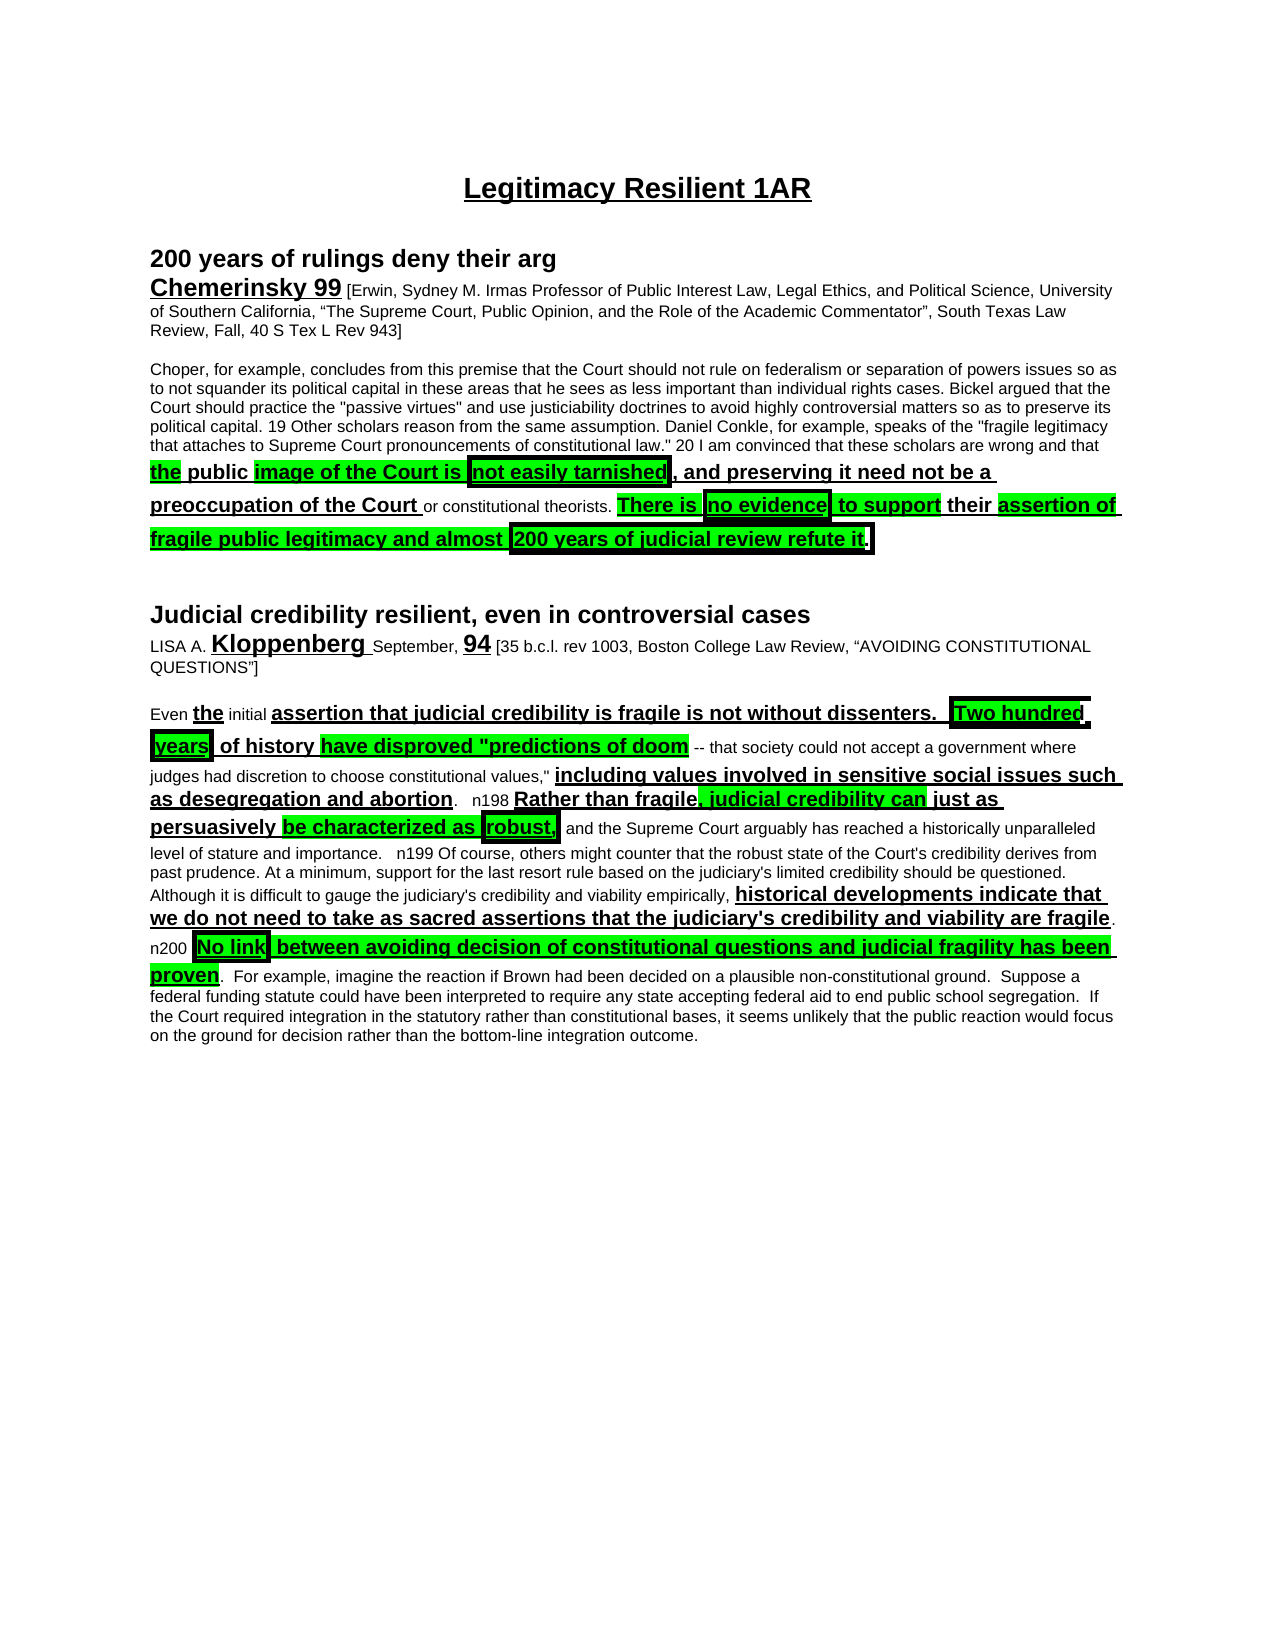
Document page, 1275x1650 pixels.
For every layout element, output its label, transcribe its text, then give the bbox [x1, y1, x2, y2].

text 200 years of rulings deny their arg [150, 244, 1125, 273]
text LISA A. Kloppenberg September, 94 [35 b.c.l. rev 1003, Boston College Law Review, “AVOIDING CONSTITUTIONAL QUESTIONS”] [150, 629, 1125, 677]
text Judicial credibility resilient, even in controversial cases [150, 600, 1125, 629]
text Choper, for example, concludes from this premise that the Court should not rule on federalism or separation of powers issues so as to not squander its political capital in these areas that he sees as less important than individual rights cases. Bickel argued that the Court should practice the "passive virtues" and use justiciability doctrines to avoid highly controversial matters so as to preserve its political capital. 19 Other scholars reason from the same assumption. Daniel Conkle, for example, speaks of the "fragile legitimacy that attaches to Supreme Court pronouncements of constitutional law." 20 I am convinced that these scholars are wrong and that the public image of the Court is not easily tarnished, and preserving it need not be a preoccupation of the Court or constitutional theorists. There is no evidence to support their assertion of fragile public legitimacy and almost 200 years of judicial review refute it. [150, 340, 1125, 555]
text Chemerinsky 99 [Erwin, Sydney M. Irmas Professor of Public Interest Law, Legal Ethics, and Political Science, University of Southern California, “The Supreme Court, Public Opinion, and the Role of the Academic Commentator”, South Texas Law Review, Fall, 40 S Tex L Rev 943] [150, 273, 1125, 340]
text Legitimacy Resilient 1AR [150, 171, 1125, 204]
text Even the initial assertion that judicial credibility is fragile is not without dissenters. Two hundred years of history have disproved "predictions of doom -- that society could not accept a government where judges had discretion to choose constitutional values," including values involved in sensitive social issues such as desegregation and abortion. n198 Rather than fragile, judicial credibility can just as persuasively be characterized as robust, and the Supreme Court arguably has reached a historically unparalleled level of stature and importance. n199 Of course, others might counter that the robust state of the Court's credibility derives from past prudence. At a minimum, support for the last resort rule based on the judiciary's limited credibility should be questioned. Although it is difficult to gauge the judiciary's credibility and viability empirically, historical developments indicate that we do not need to take as sacred assertions that the judiciary's credibility and viability are fragile. n200 No link between avoiding decision of constitutional questions and judicial fragility has been proven. For example, imagine the reaction if Brown had been decided on a plausible non-constitutional ground. Suppose a federal funding statute could have been interpreted to require any state accepting federal aid to end public school segregation. If the Court required integration in the statutory rather than constitutional bases, it seems unlikely that the public reaction would focus on the ground for decision rather than the bottom-line integration outcome. [150, 696, 1125, 1045]
